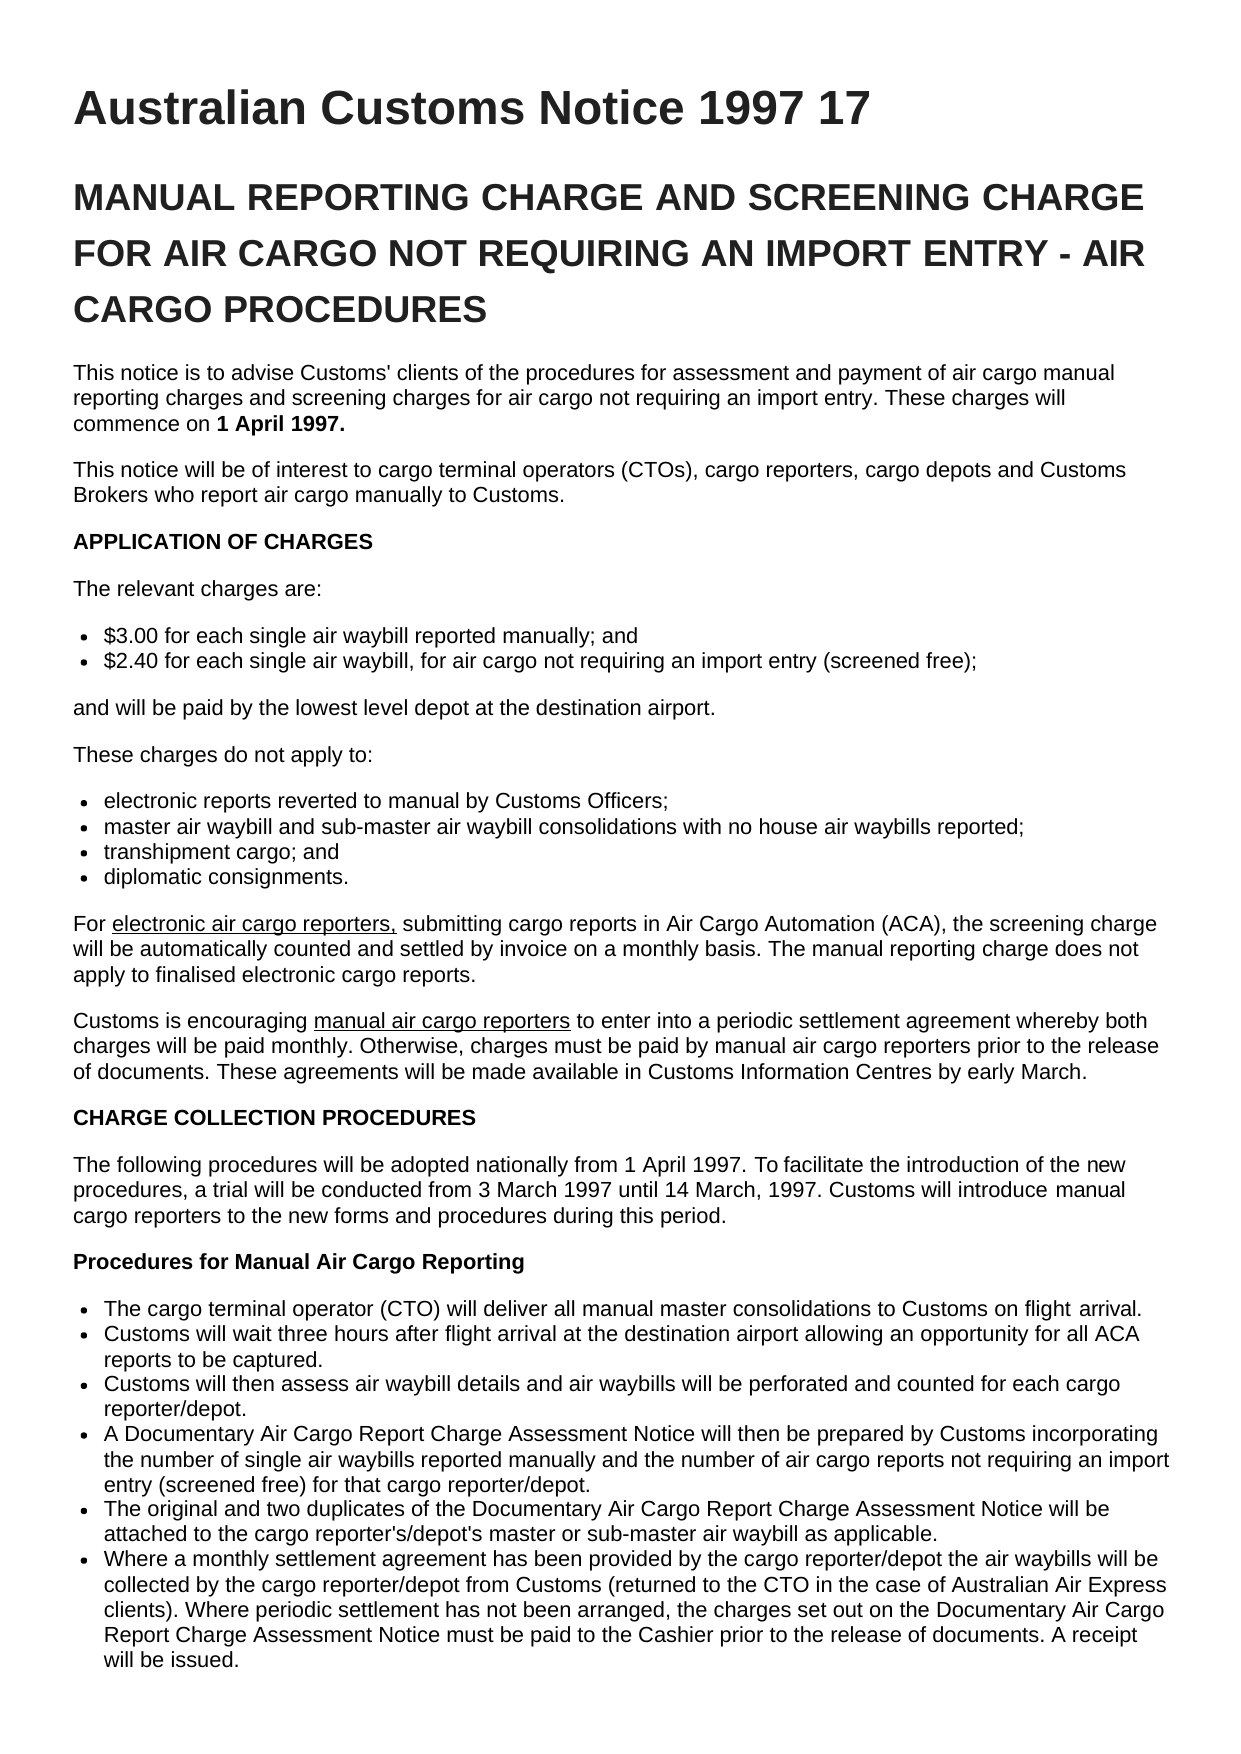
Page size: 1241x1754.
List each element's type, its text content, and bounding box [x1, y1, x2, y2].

text This notice will be of interest to cargo terminal operators (CTOs), cargo reporters, cargo depots and Customs Brokers who report air cargo manually to Customs. [73, 457, 1182, 508]
text The relevant charges are: [73, 576, 1182, 601]
text master air waybill and sub-master air waybill consolidations with no house air waybills reported; transhipment cargo; and [103, 814, 1028, 864]
text $3.00 for each single air waybill reported manually; and [103, 623, 1182, 648]
text MANUAL REPORTING CHARGE AND SCREENING CHARGE FOR AIR CARGO NOT REQUIRING AN IMPORT ENTRY - AIR CARGO PROCEDURES [73, 175, 1145, 330]
text diplomatic consignments. [103, 864, 1182, 889]
text Where a monthly settlement agreement has been provided by the cargo reporter/depot the air waybills will be collected by the cargo reporter/depot from Customs (returned to the CTO in the case of Australian Air Express clients). Where periodic settlement has not been arranged, the charges set out on the Documentary Air Cargo Report Charge Assessment Notice must be paid to the Cashier prior to the release of documents. A receipt will be issued. [103, 1546, 1169, 1672]
subtitle APPLICATION OF CHARGES [73, 529, 1182, 554]
text The original and two duplicates of the Documentary Air Cargo Report Charge Assessment Notice will be attached to the cargo reporter's/depot's master or sub-master air waybill as applicable. [103, 1497, 1113, 1546]
text These charges do not apply to: [73, 742, 1182, 767]
text The following procedures will be adopted nationally from 1 April 1997. To facilitate the introduction of the new procedures, a trial will be conducted from 3 March 1997 until 14 March, 1997. Customs will introduce manual cargo reporters to the new forms and procedures during this period. [73, 1152, 1126, 1228]
text This notice is to advise Customs' clients of the procedures for assessment and payment of air cargo manual reporting charges and screening charges for air cargo not requiring an import entry. These charges will commence on 1 April 1997. [73, 360, 1118, 436]
text The cargo terminal operator (CTO) will deliver all manual master consolidations to Customs on flight arrival. Customs will wait three hours after flight arrival at the destination airport allowing an opportunity for all ACA reports to be captured. [103, 1296, 1142, 1372]
text $2.40 for each single air waybill, for air cargo not requiring an import entry (screened free); and will be paid by the lowest level depot at the destination airport. [73, 648, 980, 720]
title Australian Customs Notice 1997 17 [73, 79, 1182, 134]
subtitle CHARGE COLLECTION PROCEDURES [73, 1105, 1182, 1130]
text Customs will then assess air waybill details and air waybills will be perforated and counted for each cargo reporter/depot. [103, 1372, 1124, 1421]
text Customs is encouraging manual air cargo reporters to enter into a periodic settlement agreement whereby both charges will be paid monthly. Otherwise, charges must be paid by manual air cargo reporters prior to the release of documents. These agreements will be made available in Customs Information Centres by early March. [73, 1008, 1172, 1084]
subtitle Procedures for Manual Air Cargo Reporting [73, 1249, 1182, 1274]
text electronic reports reverted to manual by Customs Officers; [103, 789, 1182, 814]
text For electronic air cargo reporters, submitting cargo reports in Air Cargo Automation (ACA), the screening charge will be automatically counted and settled by invoice on a monthly basis. The manual reporting charge does not apply to finalised electronic cargo reports. [73, 911, 1160, 987]
text A Documentary Air Cargo Report Charge Assessment Notice will then be prepared by Customs incorporating the number of single air waybills reported manually and the number of air cargo reports not requiring an import entry (screened free) for that cargo reporter/depot. [103, 1421, 1172, 1497]
